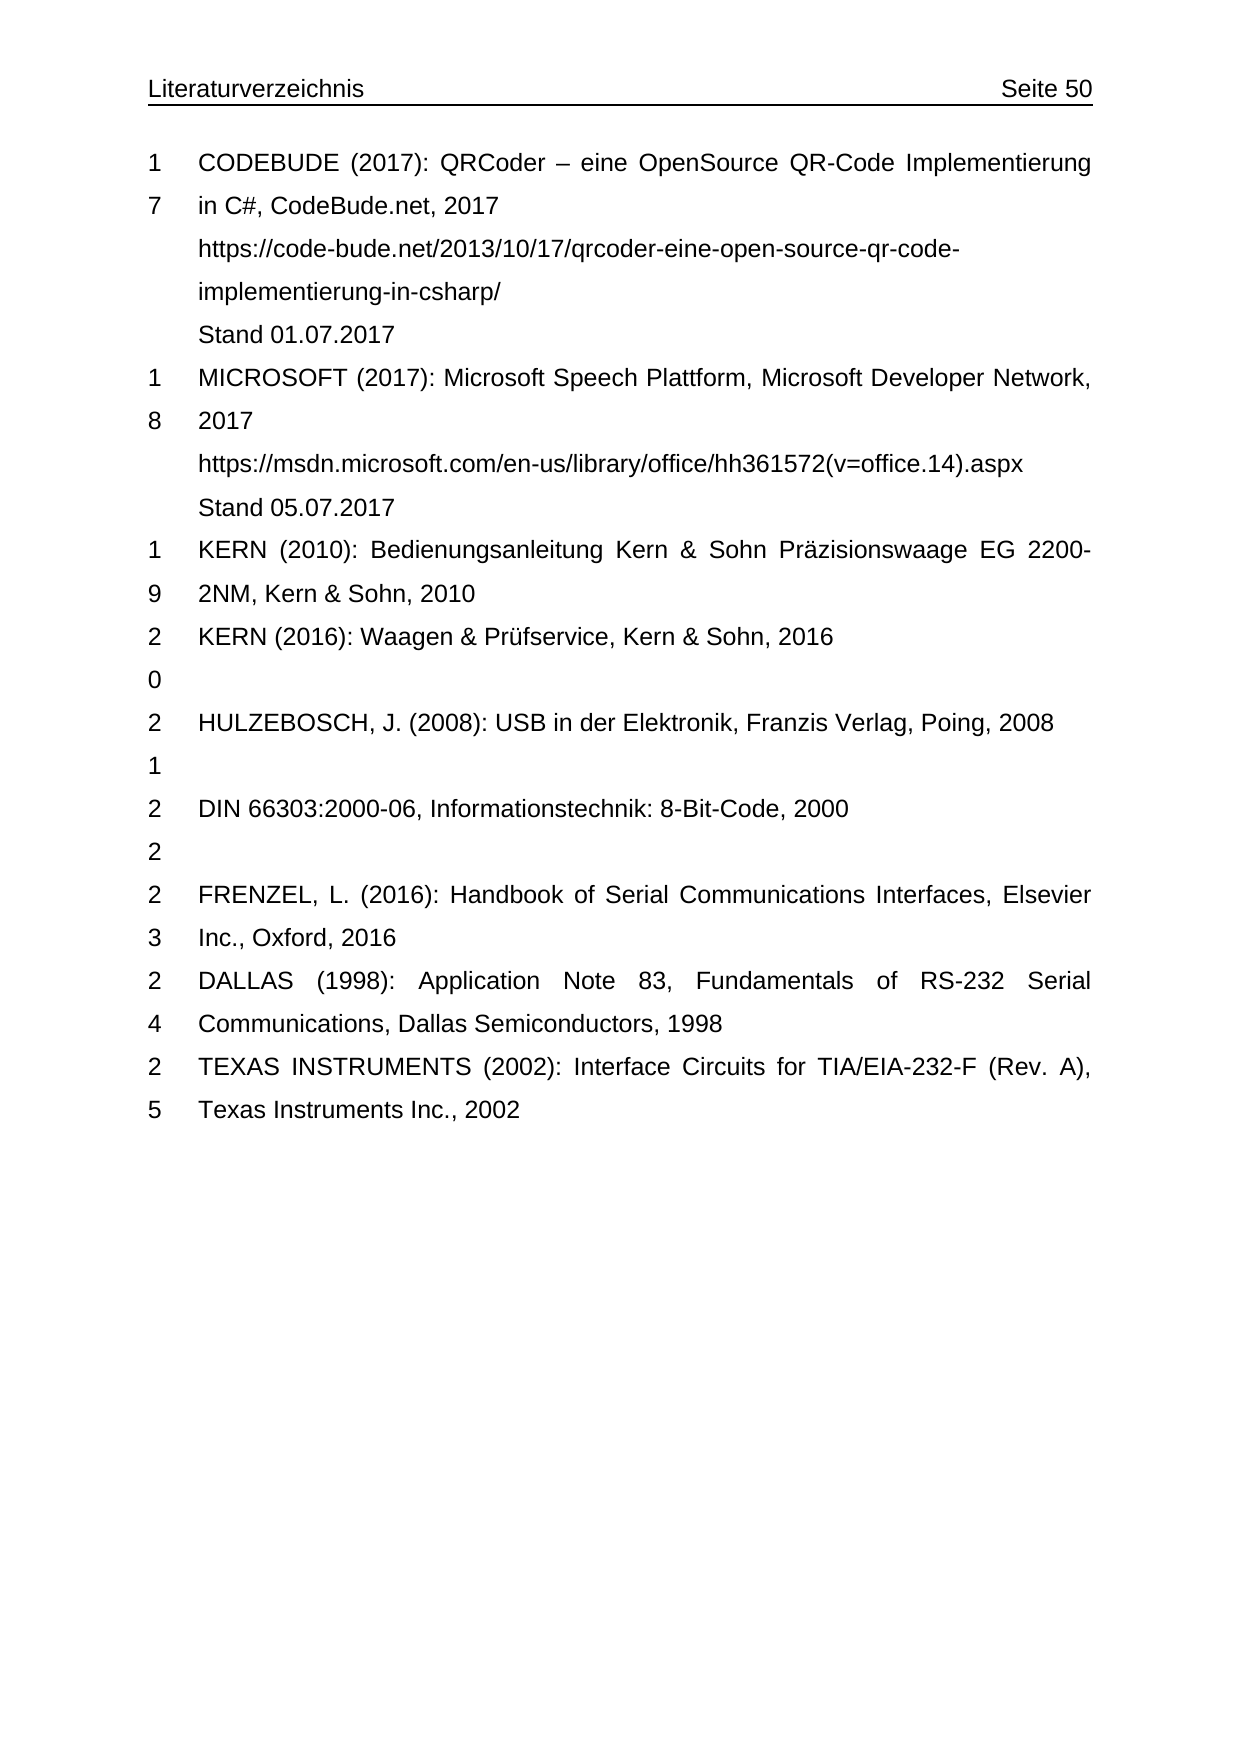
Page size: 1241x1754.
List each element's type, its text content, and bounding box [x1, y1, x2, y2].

table_cell KERN (2010): Bedienungsanleitung Kern & Sohn Präzisionswaage EG 2200-2NM, Kern & Sohn, 2010 [187, 536, 1104, 622]
table_cell 18 [136, 363, 187, 536]
table_cell FRENZEL, L. (2016): Handbook of Serial Communications Interfaces, Elsevier Inc., Oxford, 2016 [187, 880, 1104, 966]
table_cell 24 [136, 966, 187, 1052]
table_cell 25 [136, 1053, 187, 1138]
table_cell 17 [136, 148, 187, 363]
table_cell KERN (2016): Waagen & Prüfservice, Kern & Sohn, 2016 [187, 622, 1104, 708]
table_cell DALLAS (1998): Application Note 83, Fundamentals of RS-232 Serial Communications, Dallas Semiconductors, 1998 [187, 966, 1104, 1052]
table_cell CODEBUDE (2017): QRCoder – eine OpenSource QR-Code Implementierung in C#, CodeBude.net, 2017 https://code-bude.net/2013/10/17/qrcoder-eine-open-source-qr-code-implementierung-in-csharp/ Stand 01.07.2017 [187, 148, 1104, 363]
table_cell 22 [136, 794, 187, 880]
table_cell 23 [136, 880, 187, 966]
table_cell MICROSOFT (2017): Microsoft Speech Plattform, Microsoft Developer Network, 2017 https://msdn.microsoft.com/en-us/library/office/hh361572(v=office.14).aspx Stand 05.07.2017 [187, 363, 1104, 536]
table_cell 20 [136, 622, 187, 708]
table_cell TEXAS INSTRUMENTS (2002): Interface Circuits for TIA/EIA-232-F (Rev. A), Texas Instruments Inc., 2002 [187, 1053, 1104, 1138]
table_cell HULZEBOSCH, J. (2008): USB in der Elektronik, Franzis Verlag, Poing, 2008 [187, 708, 1104, 794]
table_cell DIN 66303:2000-06, Informationstechnik: 8-Bit-Code, 2000 [187, 794, 1104, 880]
table_cell 21 [136, 708, 187, 794]
table_cell 19 [136, 536, 187, 622]
